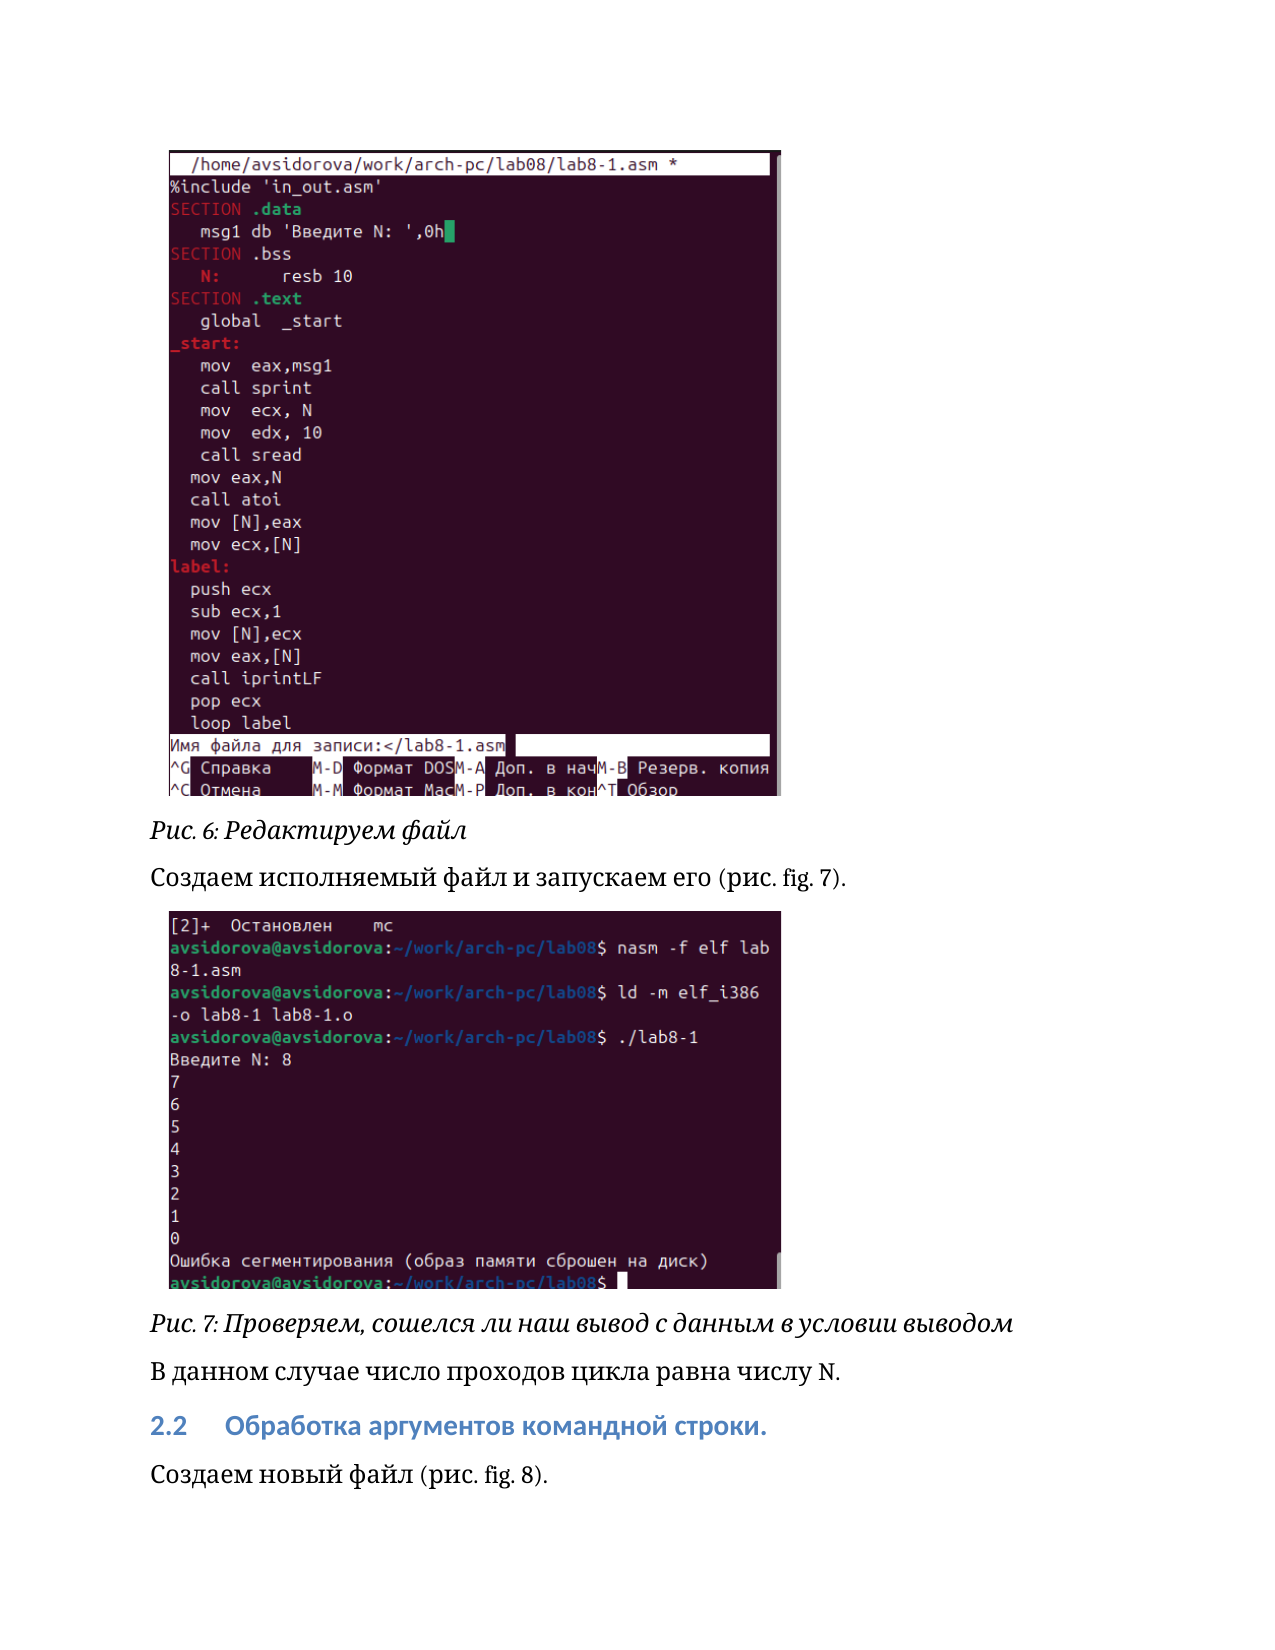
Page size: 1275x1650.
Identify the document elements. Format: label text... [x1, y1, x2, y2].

picture [168, 150, 782, 796]
text Рис. 6: Редактируем файл [150, 817, 1125, 846]
text Создаем исполняемый файл и запускаем его (рис. fig. 7). [150, 864, 1125, 893]
text Создаем новый файл (рис. fig. 8). [150, 1461, 1125, 1490]
text Рис. 7: Проверяем, сошелся ли наш вывод с данным в условии выводом [150, 1310, 1125, 1339]
subtitle 2.2 Обработка аргументов командной строки. [150, 1407, 1125, 1443]
picture [168, 911, 782, 1289]
text В данном случае число проходов цикла равна числу N. [150, 1357, 1125, 1386]
